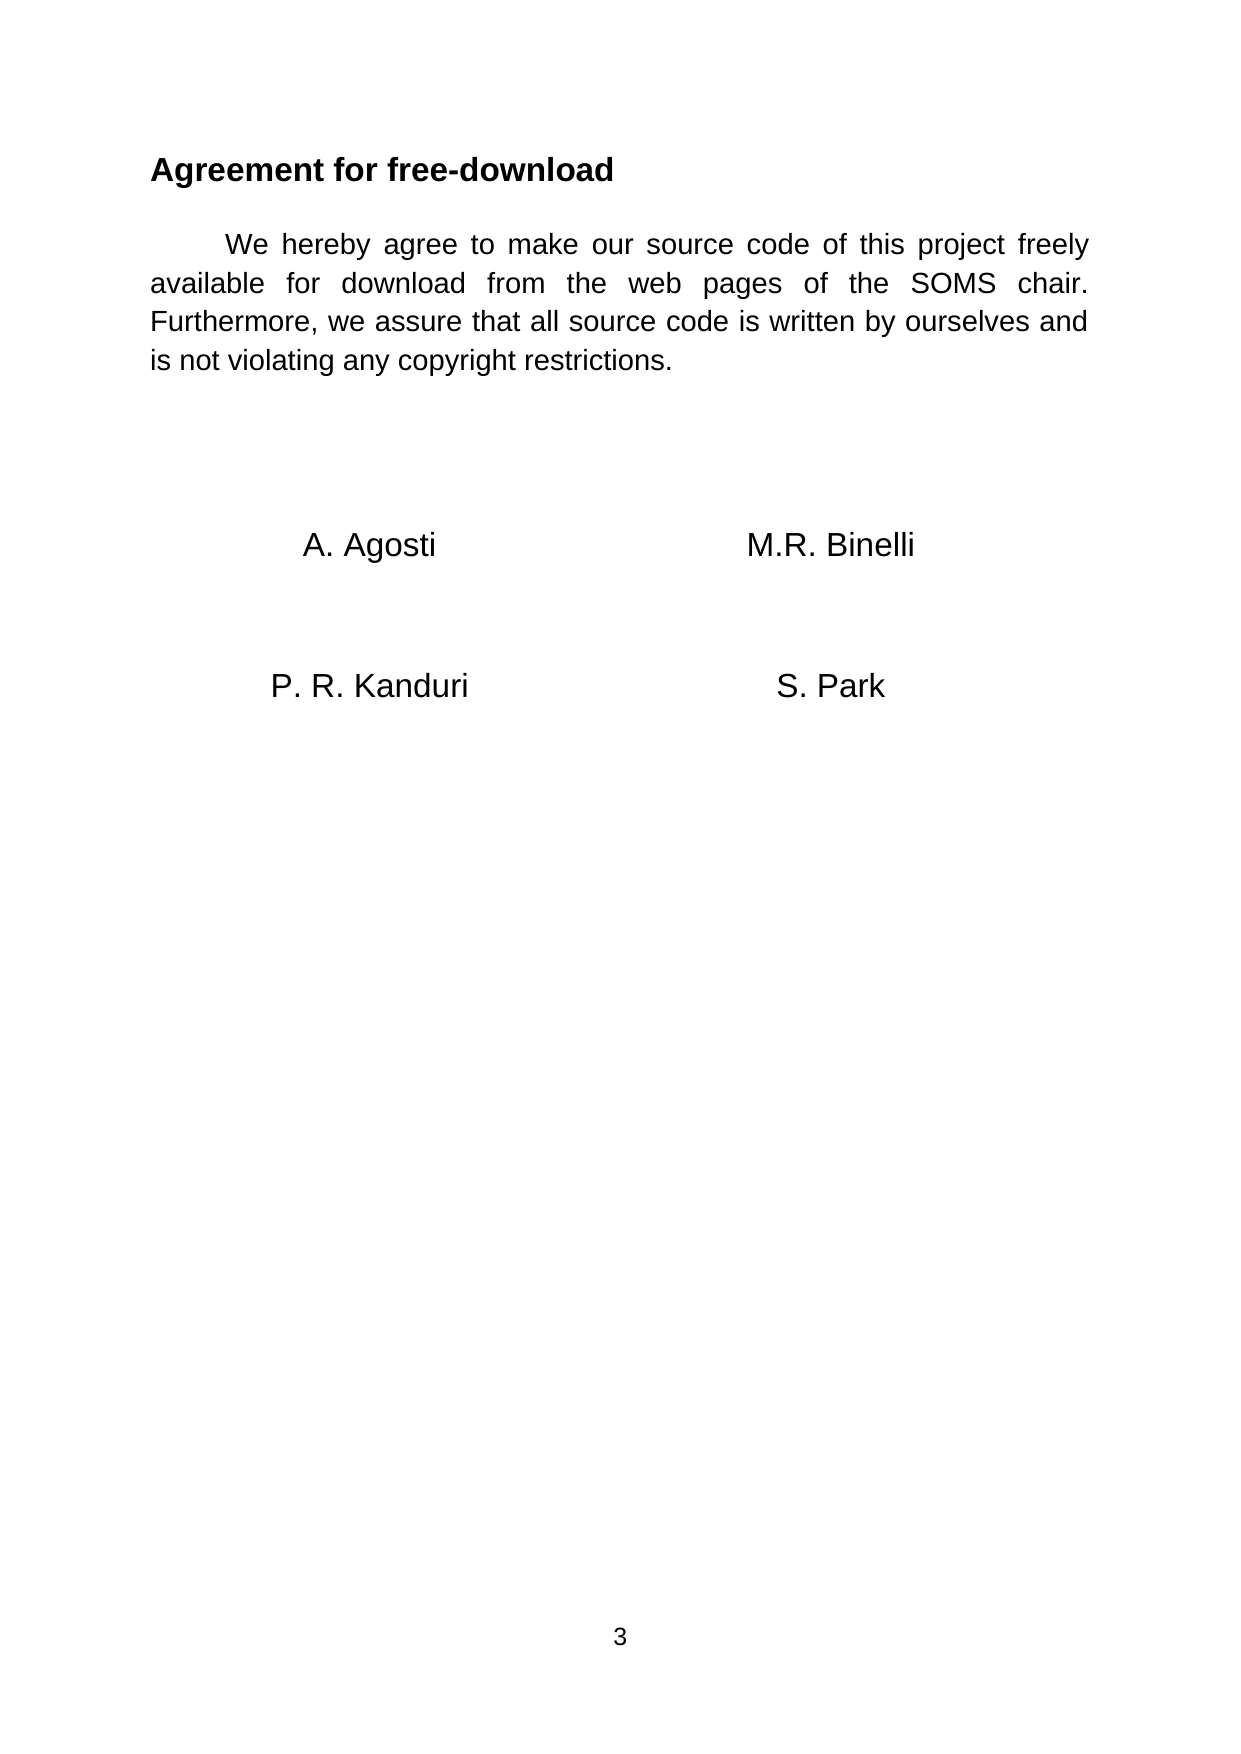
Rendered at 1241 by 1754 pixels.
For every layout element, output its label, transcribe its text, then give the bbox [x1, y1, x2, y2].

table_header M.R. Binelli [600, 525, 1061, 567]
table_header S. Park [600, 667, 1061, 709]
text Agreement for free-download [150, 150, 1090, 188]
table_header P. R. Kanduri [139, 667, 600, 709]
text We hereby agree to make our source code of this project freely available for download from the web pages of the SOMS chair. Furthermore, we assure that all source code is written by ourselves and is not violating any copyright restrictions. [150, 227, 1090, 376]
table_header A. Agosti [139, 525, 600, 567]
